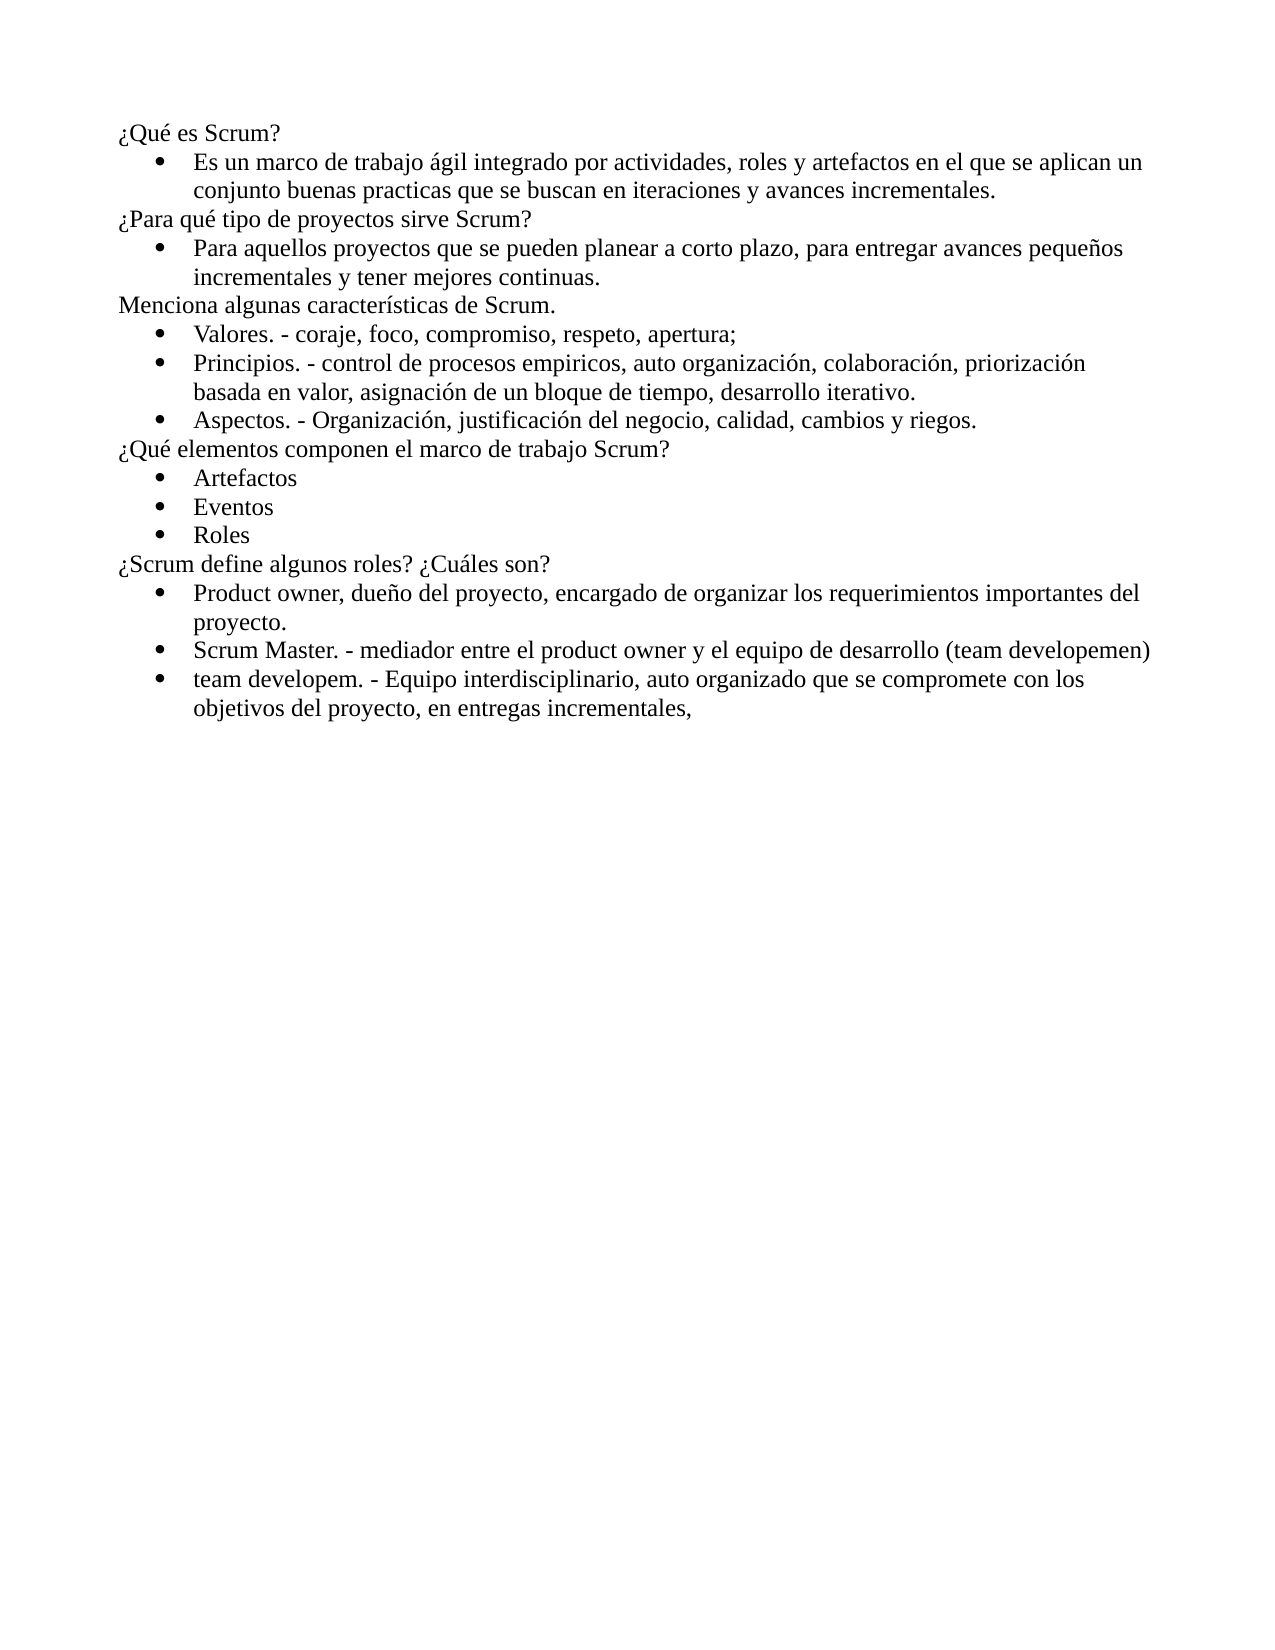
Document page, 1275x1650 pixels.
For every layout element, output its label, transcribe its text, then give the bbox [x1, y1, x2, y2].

list Principios. - control de procesos empiricos, auto organización, colaboración, priorización basada en valor, asignación de un bloque de tiempo, desarrollo iterativo. [156, 348, 1157, 406]
text ¿Qué es Scrum? [118, 118, 1157, 147]
text Menciona algunas características de Scrum. [118, 291, 1157, 319]
text ¿Para qué tipo de proyectos sirve Scrum? [118, 204, 1157, 233]
list Eventos [156, 492, 1157, 521]
text ¿Scrum define algunos roles? ¿Cuáles son? [118, 549, 1157, 578]
list Aspectos. - Organización, justificación del negocio, calidad, cambios y riegos. [156, 406, 1157, 434]
list team developem. - Equipo interdisciplinario, auto organizado que se compromete con los objetivos del proyecto, en entregas incrementales, [156, 664, 1157, 722]
list Roles [156, 521, 1157, 549]
list Scrum Master. - mediador entre el product owner y el equipo de desarrollo (team developemen) [156, 636, 1157, 664]
text ¿Qué elementos componen el marco de trabajo Scrum? [118, 434, 1157, 463]
list Product owner, dueño del proyecto, encargado de organizar los requerimientos importantes del proyecto. [156, 578, 1157, 636]
list Es un marco de trabajo ágil integrado por actividades, roles y artefactos en el que se aplican un conjunto buenas practicas que se buscan en iteraciones y avances incrementales. [156, 147, 1157, 204]
list Valores. - coraje, foco, compromiso, respeto, apertura; [156, 319, 1157, 348]
list Artefactos [156, 463, 1157, 492]
list Para aquellos proyectos que se pueden planear a corto plazo, para entregar avances pequeños incrementales y tener mejores continuas. [156, 233, 1157, 291]
